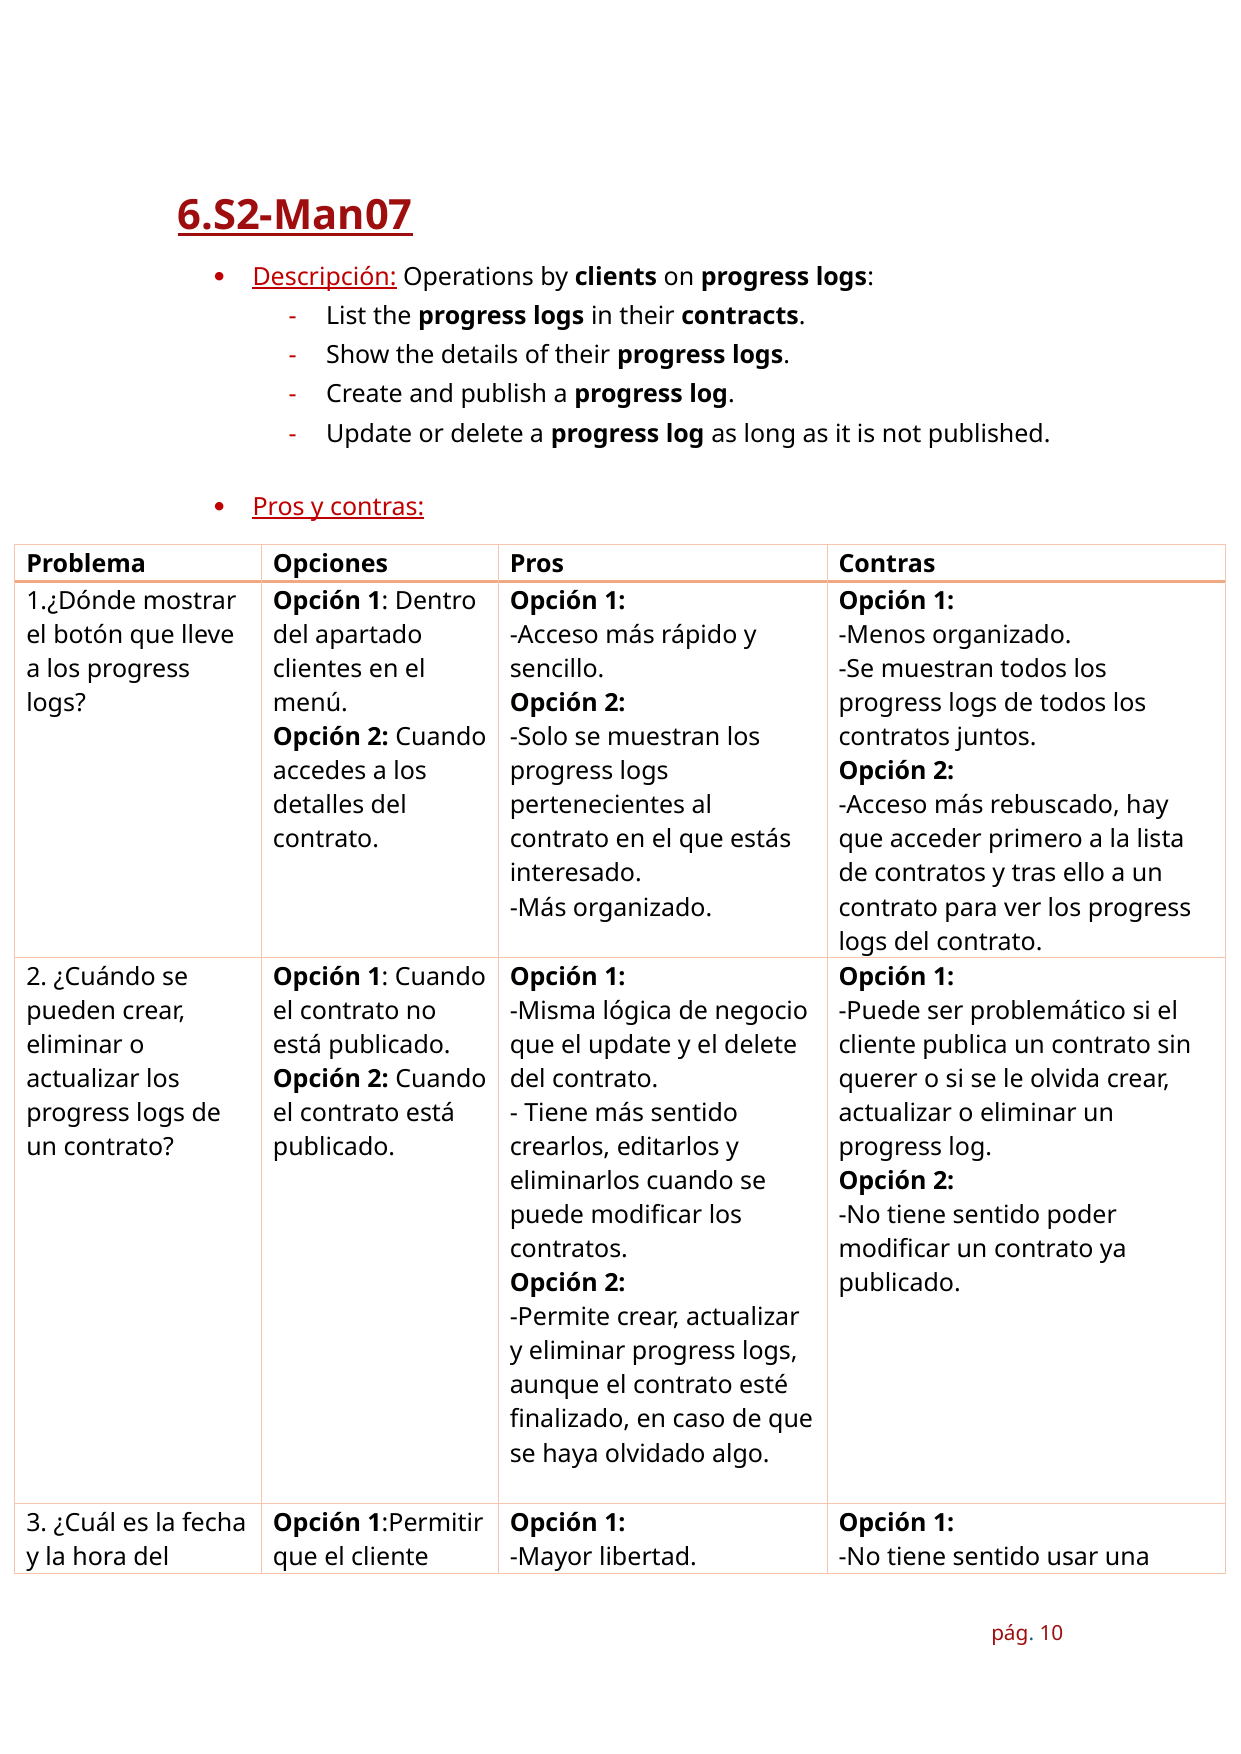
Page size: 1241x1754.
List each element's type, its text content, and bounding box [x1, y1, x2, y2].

table_cell Opción 1: Dentro del apartado clientes en el menú. Opción 2: Cuando accedes a los detalles del contrato. [262, 583, 498, 957]
table_cell 1.¿Dónde mostrar el botón que lleve a los progress logs? [15, 583, 261, 957]
list Create and publish a progress log. [288, 376, 1063, 410]
table_cell 2. ¿Cuándo se pueden crear, eliminar o actualizar los progress logs de un contrato? [15, 958, 261, 1503]
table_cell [828, 1504, 1225, 1572]
table_cell Opción 1: -Menos organizado. -Se muestran todos los progress logs de todos los contratos juntos. Opción 2: -Acceso más rebuscado, hay que acceder primero a la lista de contratos y tras ello a un contrato para ver los progress logs del contrato. [828, 583, 1225, 957]
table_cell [262, 1504, 498, 1572]
list Pros y contras: [215, 488, 1063, 523]
table_header Pros [499, 545, 827, 579]
list Show the details of their progress logs. [288, 337, 1063, 371]
list Update or delete a progress log as long as it is not published. [288, 415, 1063, 449]
table_cell Opción 1: Cuando el contrato no está publicado. Opción 2: Cuando el contrato está publicado. [262, 958, 498, 1503]
table_cell Opción 1: -Misma lógica de negocio que el update y el delete del contrato. - Tiene más sentido crearlos, editarlos y eliminarlos cuando se puede modificar los contratos. Opción 2: -Permite crear, actualizar y eliminar progress logs, aunque el contrato esté finalizado, en caso de que se haya olvidado algo. [499, 958, 827, 1503]
table_cell Opción 1: -Puede ser problemático si el cliente publica un contrato sin querer o si se le olvida crear, actualizar o eliminar un progress log. Opción 2: -No tiene sentido poder modificar un contrato ya publicado. [828, 958, 1225, 1503]
list Descripción: Operations by clients on progress logs: [215, 259, 1063, 293]
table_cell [499, 1504, 827, 1572]
table_header Opciones [262, 545, 498, 579]
table_header Contras [828, 545, 1225, 579]
list List the progress logs in their contracts. [288, 298, 1063, 332]
subtitle 6.S2-Man07 [177, 185, 1063, 242]
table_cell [15, 1504, 261, 1572]
table_header Problema [15, 545, 261, 579]
table_cell Opción 1: -Acceso más rápido y sencillo. Opción 2: -Solo se muestran los progress logs pertenecientes al contrato en el que estás interesado. -Más organizado. [499, 583, 827, 957]
